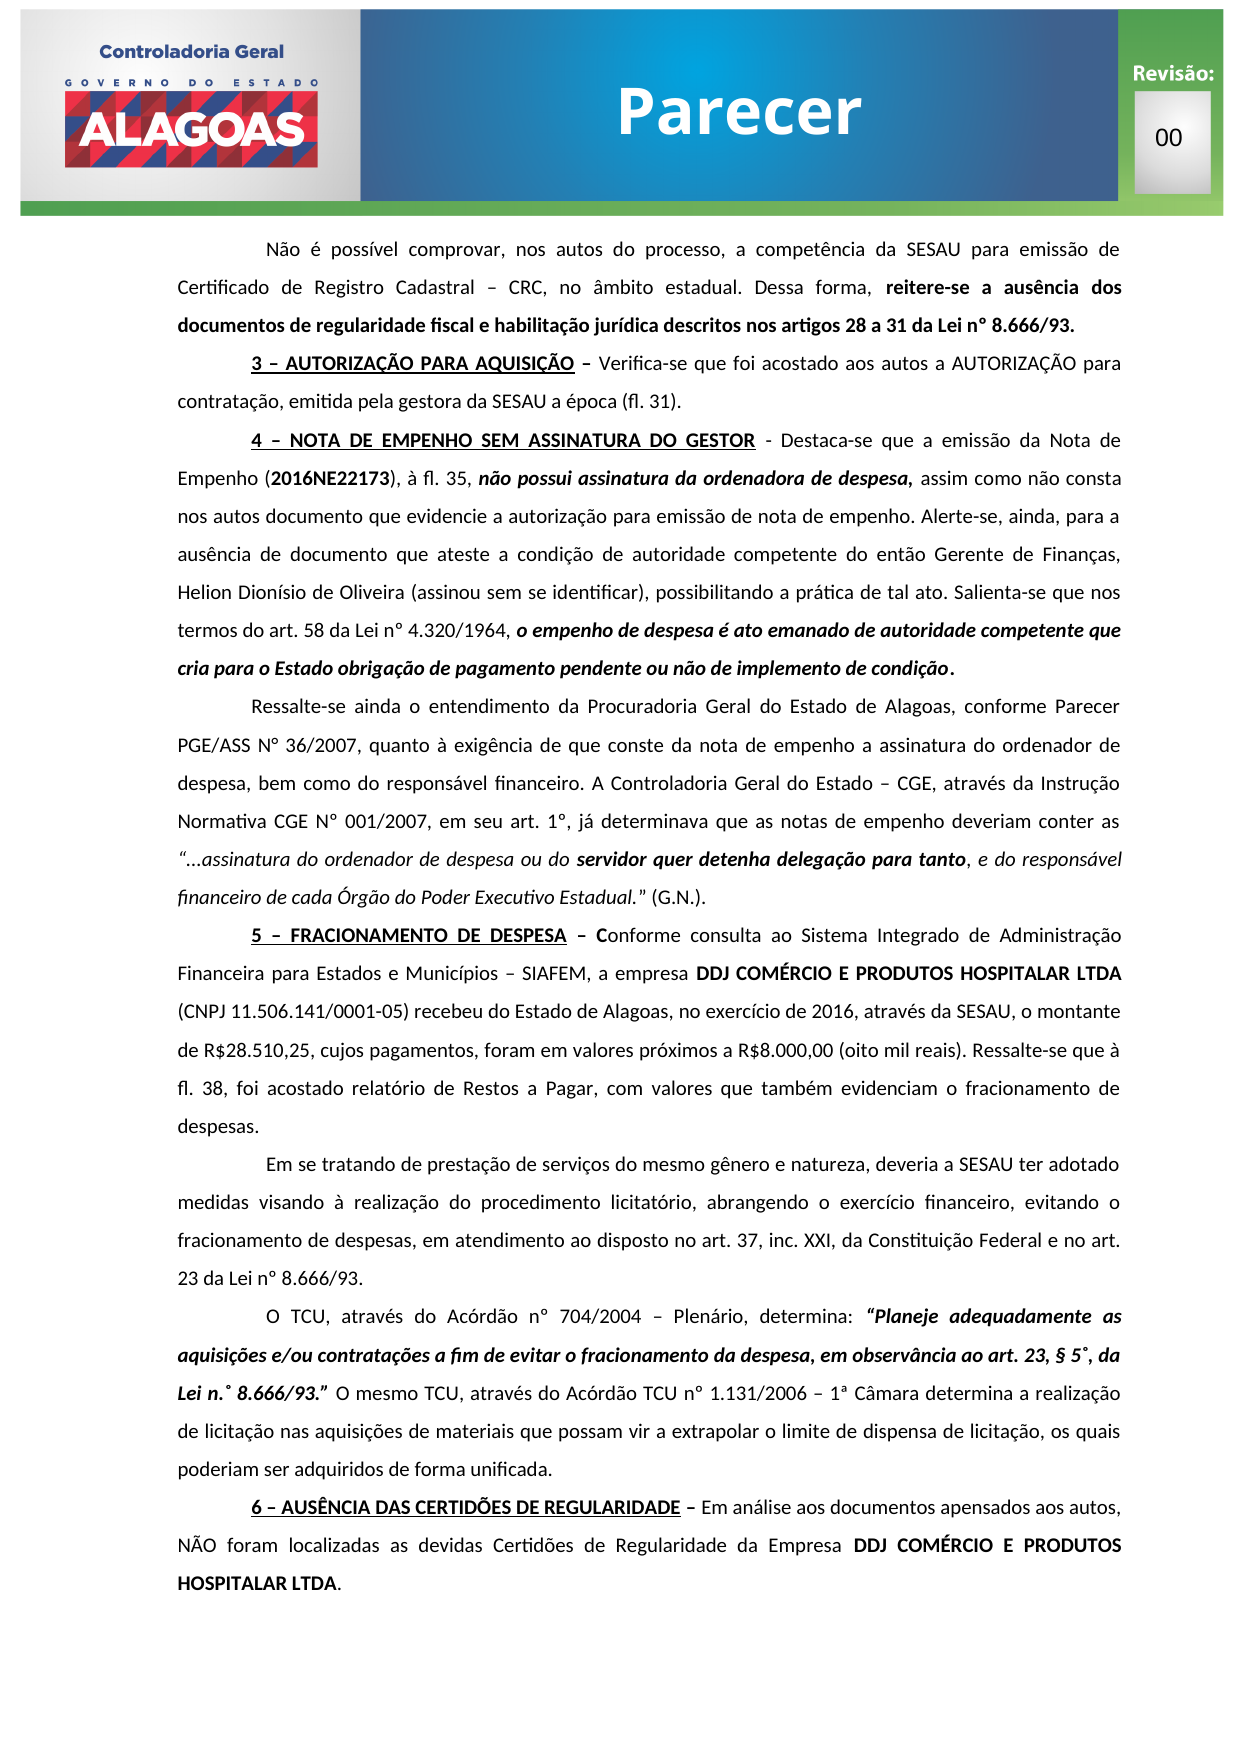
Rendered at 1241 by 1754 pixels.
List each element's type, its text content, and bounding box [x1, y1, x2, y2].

text Ressalte-se ainda o entendimento da Procuradoria Geral do Estado de Alagoas, conforme Parecer PGE/ASS N° 36/2007, quanto à exigência de que conste da nota de empenho a assinatura do ordenador de despesa, bem como do responsável financeiro. A Controladoria Geral do Estado – CGE, através da Instrução Normativa CGE Nº 001/2007, em seu art. 1º, já determinava que as notas de empenho deveriam conter as “...assinatura do ordenador de despesa ou do servidor quer detenha delegação para tanto, e do responsável financeiro de cada Órgão do Poder Executivo Estadual.” (G.N.). [177, 694, 1122, 910]
text Não é possível comprovar, nos autos do processo, a competência da SESAU para emissão de Certificado de Registro Cadastral – CRC, no âmbito estadual. Dessa forma, reitere-se a ausência dos documentos de regularidade fiscal e habilitação jurídica descritos nos artigos 28 a 31 da Lei nº 8.666/93. [177, 236, 1122, 338]
text O TCU, através do Acórdão nº 704/2004 – Plenário, determina: “Planeje adequadamente as aquisições e/ou contratações a fim de evitar o fracionamento da despesa, em observância ao art. 23, § 5˚, da Lei n.˚ 8.666/93.” O mesmo TCU, através do Acórdão TCU nº 1.131/2006 – 1ª Câmara determina a realização de licitação nas aquisições de materiais que possam vir a extrapolar o limite de dispensa de licitação, os quais poderiam ser adquiridos de forma unificada. [177, 1304, 1122, 1482]
text 6 – AUSÊNCIA DAS CERTIDÕES DE REGULARIDADE – Em análise aos documentos apensados aos autos, NÃO foram localizadas as devidas Certidões de Regularidade da Empresa DDJ COMÉRCIO E PRODUTOS HOSPITALAR LTDA. [177, 1494, 1122, 1596]
text 3 – AUTORIZAÇÃO PARA AQUISIÇÃO – Verifica-se que foi acostado aos autos a AUTORIZAÇÃO para contratação, emitida pela gestora da SESAU a época (fl. 31). [177, 351, 1122, 414]
picture [20, 9, 1224, 216]
text Em se tratando de prestação de serviços do mesmo gênero e natureza, deveria a SESAU ter adotado medidas visando à realização do procedimento licitatório, abrangendo o exercício financeiro, evitando o fracionamento de despesas, em atendimento ao disposto no art. 37, inc. XXI, da Constituição Federal e no art. 23 da Lei nº 8.666/93. [177, 1151, 1122, 1291]
text 5 – FRACIONAMENTO DE DESPESA – Conforme consulta ao Sistema Integrado de Administração Financeira para Estados e Municípios – SIAFEM, a empresa DDJ COMÉRCIO E PRODUTOS HOSPITALAR LTDA (CNPJ 11.506.141/0001-05) recebeu do Estado de Alagoas, no exercício de 2016, através da SESAU, o montante de R$28.510,25, cujos pagamentos, foram em valores próximos a R$8.000,00 (oito mil reais). Ressalte-se que à fl. 38, foi acostado relatório de Restos a Pagar, com valores que também evidenciam o fracionamento de despesas. [177, 922, 1122, 1138]
text 4 – NOTA DE EMPENHO SEM ASSINATURA DO GESTOR - Destaca-se que a emissão da Nota de Empenho (2016NE22173), à fl. 35, não possui assinatura da ordenadora de despesa, assim como não consta nos autos documento que evidencie a autorização para emissão de nota de empenho. Alerte-se, ainda, para a ausência de documento que ateste a condição de autoridade competente do então Gerente de Finanças, Helion Dionísio de Oliveira (assinou sem se identificar), possibilitando a prática de tal ato. Salienta-se que nos termos do art. 58 da Lei nº 4.320/1964, o empenho de despesa é ato emanado de autoridade competente que cria para o Estado obrigação de pagamento pendente ou não de implemento de condição. [177, 427, 1122, 681]
